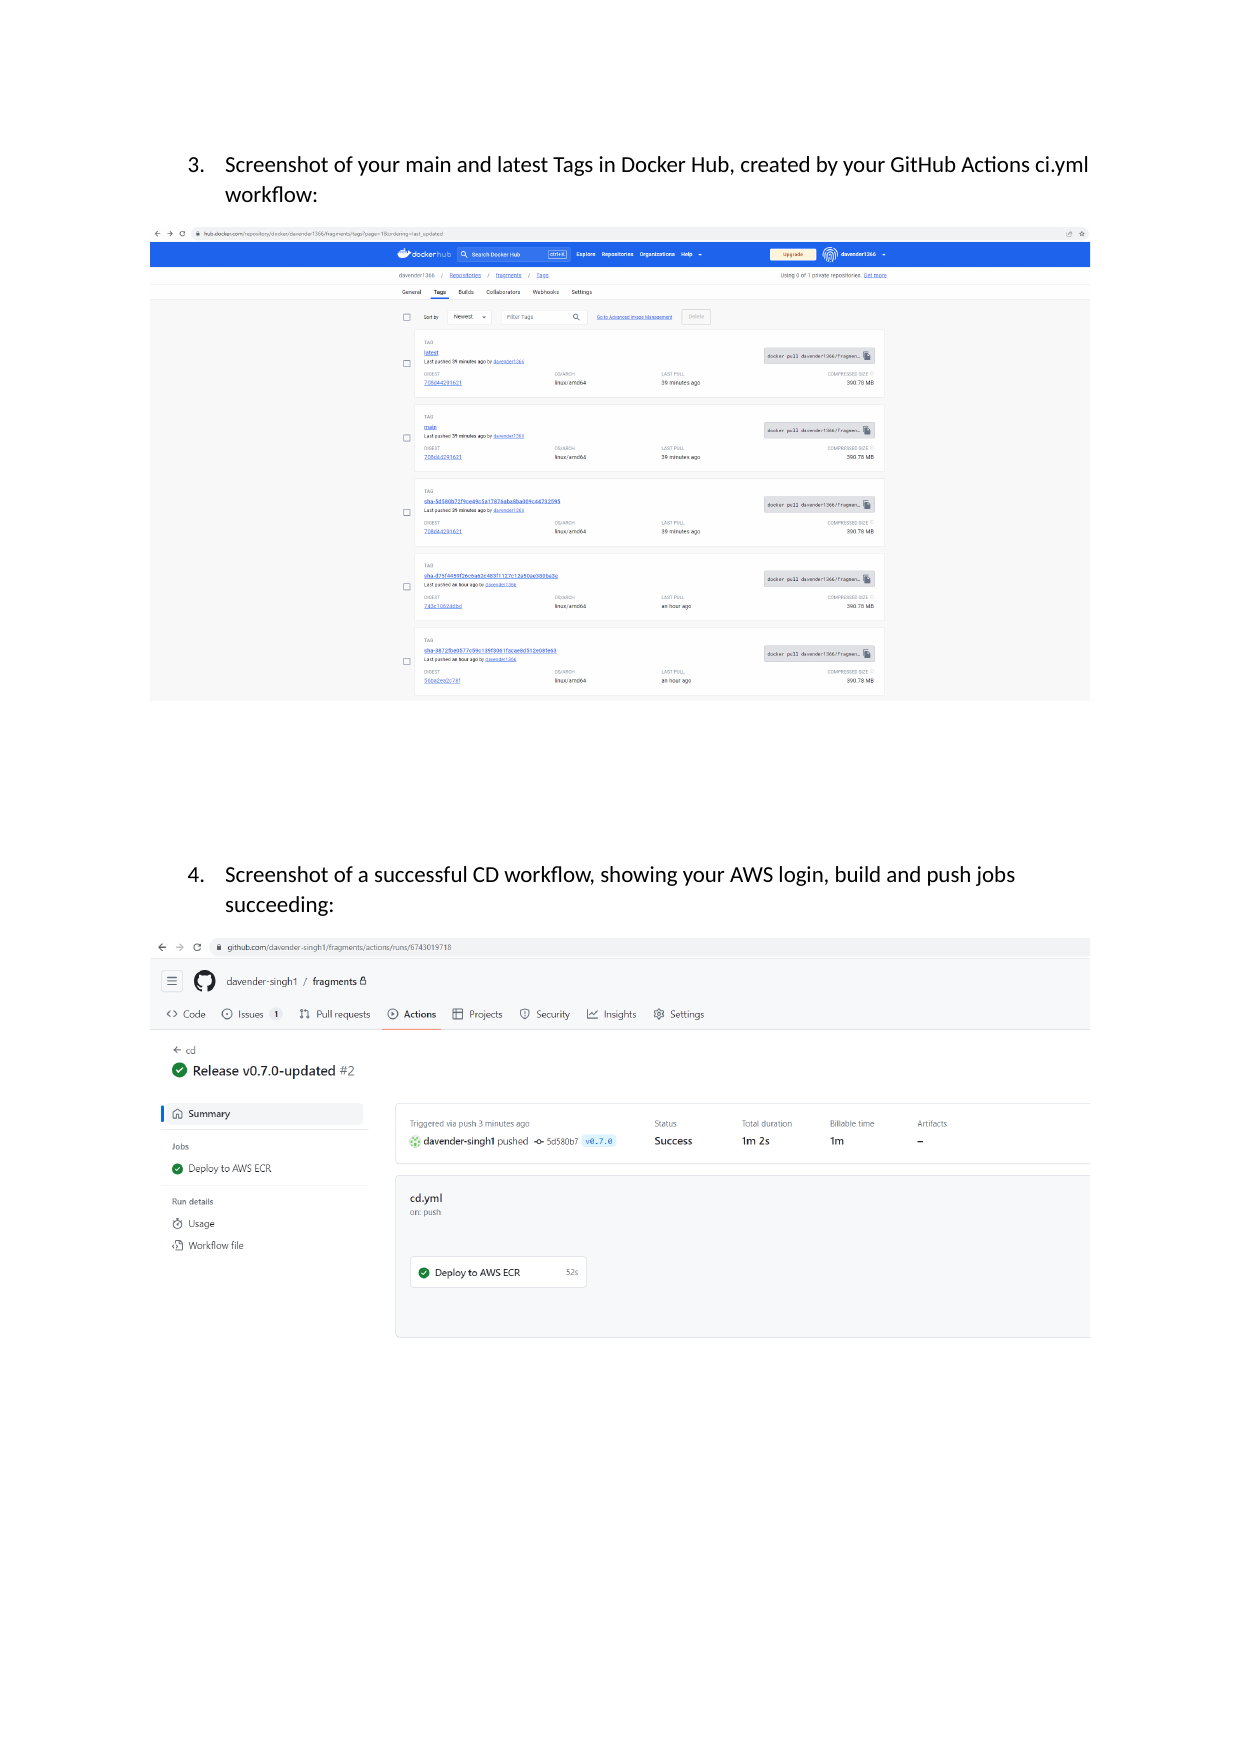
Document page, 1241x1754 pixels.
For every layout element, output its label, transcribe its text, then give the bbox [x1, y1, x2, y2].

list Screenshot of a successful CD workflow, showing your AWS login, build and push jobs succeeding: [187, 860, 1090, 918]
list Screenshot of your main and latest Tags in Docker Hub, created by your GitHub Actions ci.yml workflow: [187, 150, 1090, 208]
picture [150, 227, 1091, 701]
picture [150, 937, 1091, 1342]
